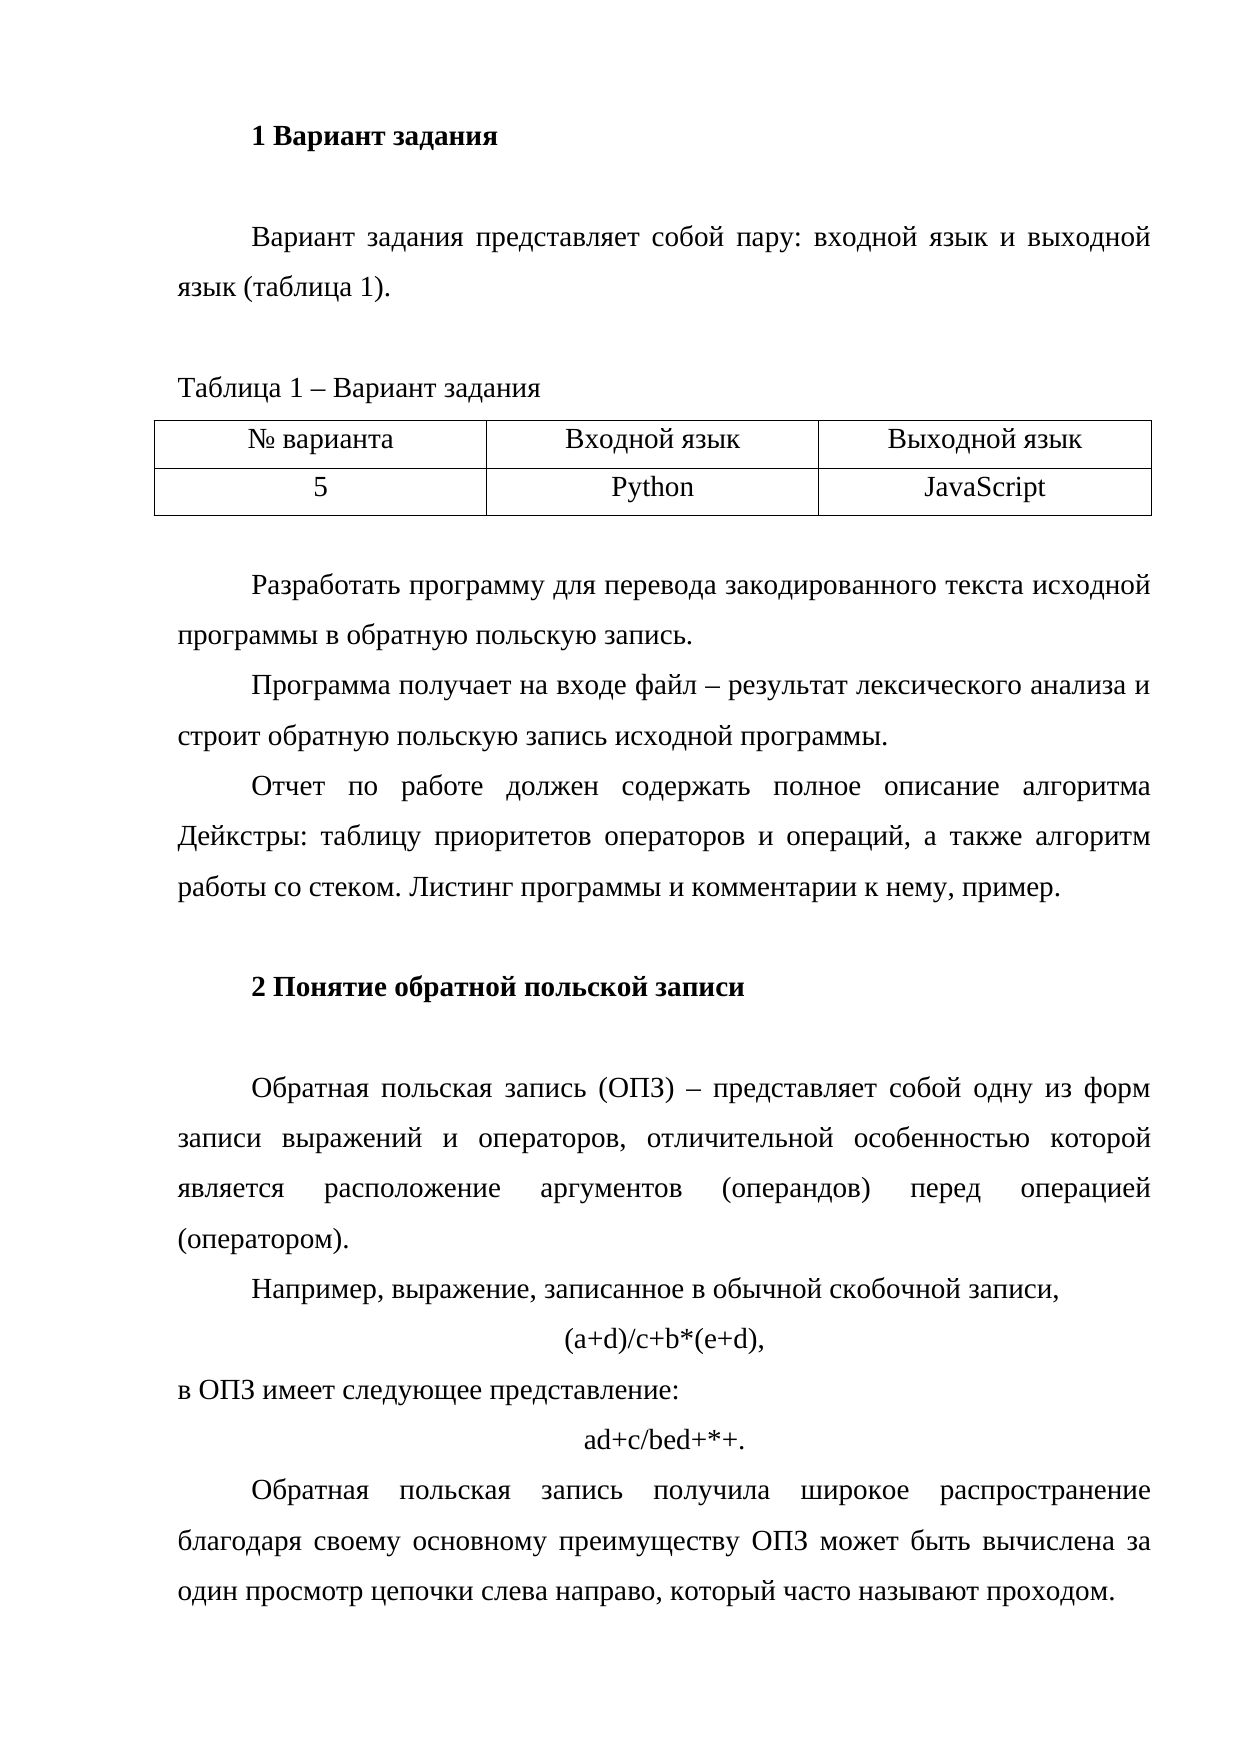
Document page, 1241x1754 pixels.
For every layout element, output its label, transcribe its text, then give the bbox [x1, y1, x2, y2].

text Разработать программу для перевода закодированного текста исходной программы в обратную польскую запись. [177, 567, 1152, 651]
table_cell JavaScript [819, 469, 1151, 515]
table_header Выходной язык [819, 421, 1151, 468]
text Обратная польская запись (ОПЗ) – представляет собой одну из форм записи выражений и операторов, отличительной особенностью которой является расположение аргументов (операндов) перед операцией (оператором). [177, 1070, 1152, 1254]
text Отчет по работе должен содержать полное описание алгоритма Дейкстры: таблицу приоритетов операторов и операций, а также алгоритм работы со стеком. Листинг программы и комментарии к нему, пример. [177, 768, 1152, 902]
table_header Входной язык [487, 421, 818, 468]
table_header № варианта [155, 421, 486, 468]
text Вариант задания представляет собой пару: входной язык и выходной язык (таблица 1). [177, 219, 1152, 303]
text Таблица 1 – Вариант задания [177, 370, 1152, 403]
text 2 Понятие обратной польской записи [177, 969, 1152, 1003]
table_cell 5 [155, 469, 486, 515]
text 1 Вариант задания [177, 118, 1152, 152]
text Например, выражение, записанное в обычной скобочной записи, [177, 1271, 1152, 1305]
table_cell Python [487, 469, 818, 515]
text в ОПЗ имеет следующее представление: [177, 1372, 1152, 1405]
text Обратная польская запись получила широкое распространение благодаря своему основному преимуществу ОПЗ может быть вычислена за один просмотр цепочки слева направо, который часто называют проходом. [177, 1472, 1152, 1607]
text (a+d)/c+b*(e+d), [177, 1321, 1152, 1355]
text ad+c/bed+*+. [177, 1422, 1152, 1456]
text Программа получает на входе файл – результат лексического анализа и строит обратную польскую запись исходной программы. [177, 667, 1152, 751]
